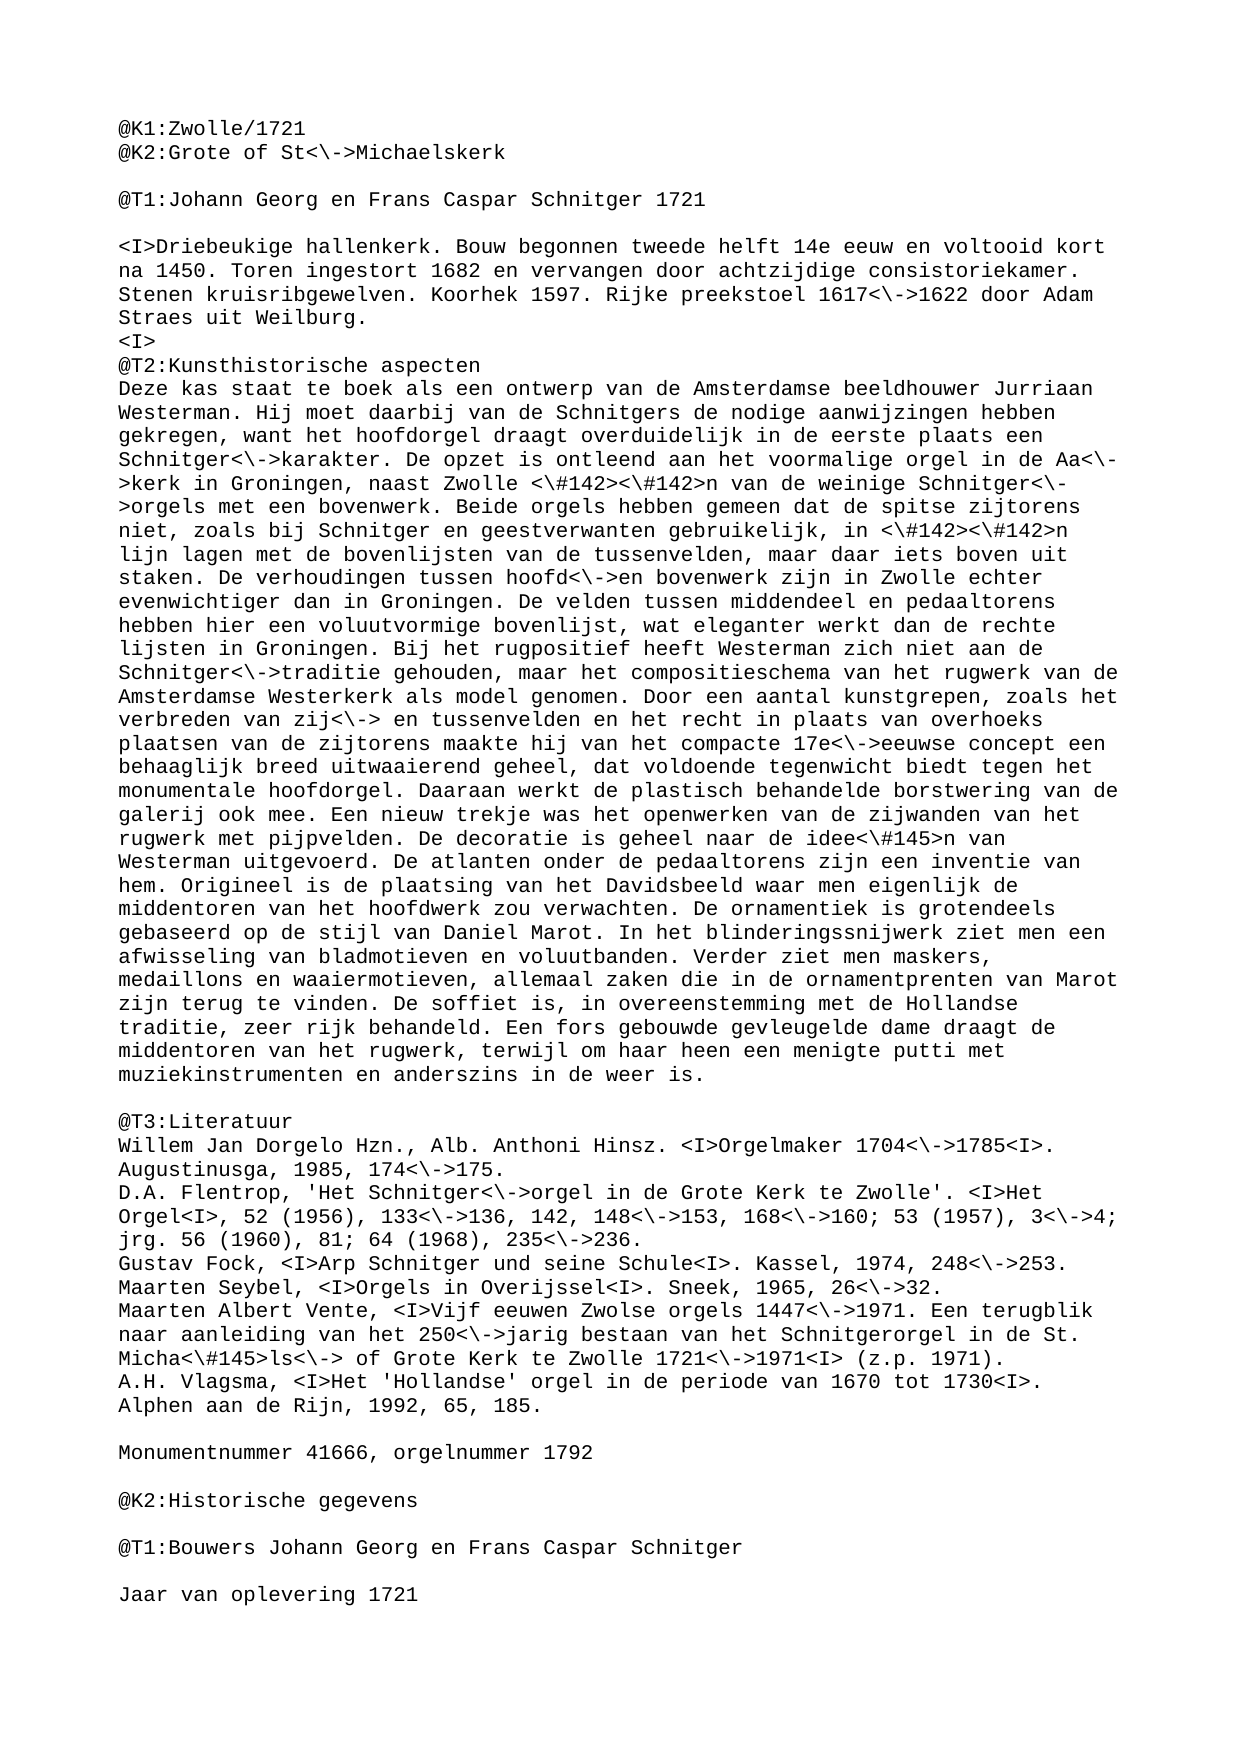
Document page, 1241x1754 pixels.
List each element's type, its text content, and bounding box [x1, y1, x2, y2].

text Maarten Seybel, <I>Orgels in Overijssel<I>. Sneek, 1965, 26<\->32. [118, 1277, 1122, 1300]
text <I> [118, 331, 1122, 354]
text Jaar van oplevering 1721 [118, 1584, 1122, 1608]
text Deze kas staat te boek als een ontwerp van de Amsterdamse beeldhouwer Jurriaan Westerman. Hij moet daarbij van de Schnitgers de nodige aanwijzingen hebben gekregen, want het hoofdorgel draagt overduidelijk in de eerste plaats een Schnitger<\->karakter. De opzet is ontleend aan het voormalige orgel in de Aa<\->kerk in Groningen, naast Zwolle <\#142><\#142>n van de weinige Schnitger<\->orgels met een bovenwerk. Beide orgels hebben gemeen dat de spitse zijtorens niet, zoals bij Schnitger en geestverwanten gebruikelijk, in <\#142><\#142>n lijn lagen met de bovenlijsten van de tussenvelden, maar daar iets boven uit staken. De verhoudingen tussen hoofd<\->en bovenwerk zijn in Zwolle echter evenwichtiger dan in Groningen. De velden tussen middendeel en pedaaltorens hebben hier een voluutvormige bovenlijst, wat eleganter werkt dan de rechte lijsten in Groningen. Bij het rugpositief heeft Westerman zich niet aan de Schnitger<\->traditie gehouden, maar het compositieschema van het rugwerk van de Amsterdamse Westerkerk als model genomen. Door een aantal kunstgrepen, zoals het verbreden van zij<\-> en tussenvelden en het recht in plaats van overhoeks plaatsen van de zijtorens maakte hij van het compacte 17e<\->eeuwse concept een behaaglijk breed uitwaaierend geheel, dat voldoende tegenwicht biedt tegen het monumentale hoofdorgel. Daaraan werkt de plastisch behandelde borstwering van de galerij ook mee. Een nieuw trekje was het openwerken van de zijwanden van het rugwerk met pijpvelden. De decoratie is geheel naar de idee<\#145>n van Westerman uitgevoerd. De atlanten onder de pedaaltorens zijn een inventie van hem. Origineel is de plaatsing van het Davidsbeeld waar men eigenlijk de middentoren van het hoofdwerk zou verwachten. De ornamentiek is grotendeels gebaseerd op de stijl van Daniel Marot. In het blinderingssnijwerk ziet men een afwisseling van bladmotieven en voluutbanden. Verder ziet men maskers, medaillons en waaiermotieven, allemaal zaken die in de ornamentprenten van Marot zijn terug te vinden. De soffiet is, in overeenstemming met de Hollandse traditie, zeer rijk behandeld. Een fors gebouwde gevleugelde dame draagt de middentoren van het rugwerk, terwijl om haar heen een menigte putti met muziekinstrumenten en anderszins in de weer is. [118, 378, 1122, 1088]
text Gustav Fock, <I>Arp Schnitger und seine Schule<I>. Kassel, 1974, 248<\->253. [118, 1253, 1122, 1277]
text @K2:Historische gegevens [118, 1489, 1122, 1513]
text @T1:Bouwers Johann Georg en Frans Caspar Schnitger [118, 1537, 1122, 1561]
text <I>Driebeukige hallenkerk. Bouw begonnen tweede helft 14e eeuw en voltooid kort na 1450. Toren ingestort 1682 en vervangen door achtzijdige consistoriekamer. Stenen kruisribgewelven. Koorhek 1597. Rijke preekstoel 1617<\->1622 door Adam Straes uit Weilburg. [118, 236, 1122, 331]
text D.A. Flentrop, 'Het Schnitger<\->orgel in de Grote Kerk te Zwolle'. <I>Het Orgel<I>, 52 (1956), 133<\->136, 142, 148<\->153, 168<\->160; 53 (1957), 3<\->4; jrg. 56 (1960), 81; 64 (1968), 235<\->236. [118, 1182, 1122, 1253]
text A.H. Vlagsma, <I>Het 'Hollandse' orgel in de periode van 1670 tot 1730<I>. Alphen aan de Rijn, 1992, 65, 185. [118, 1371, 1122, 1419]
text @T3:Literatuur [118, 1111, 1122, 1135]
text @K2:Grote of St<\->Michaelskerk [118, 142, 1122, 165]
text Willem Jan Dorgelo Hzn., Alb. Anthoni Hinsz. <I>Orgelmaker 1704<\->1785<I>. Augustinusga, 1985, 174<\->175. [118, 1135, 1122, 1182]
text @T2:Kunsthistorische aspecten [118, 354, 1122, 378]
text @T1:Johann Georg en Frans Caspar Schnitger 1721 [118, 189, 1122, 213]
text Maarten Albert Vente, <I>Vijf eeuwen Zwolse orgels 1447<\->1971. Een terugblik naar aanleiding van het 250<\->jarig bestaan van het Schnitgerorgel in de St. Micha<\#145>ls<\-> of Grote Kerk te Zwolle 1721<\->1971<I> (z.p. 1971). [118, 1300, 1122, 1371]
text Monumentnummer 41666, orgelnummer 1792 [118, 1442, 1122, 1466]
text @K1:Zwolle/1721 [118, 118, 1122, 142]
